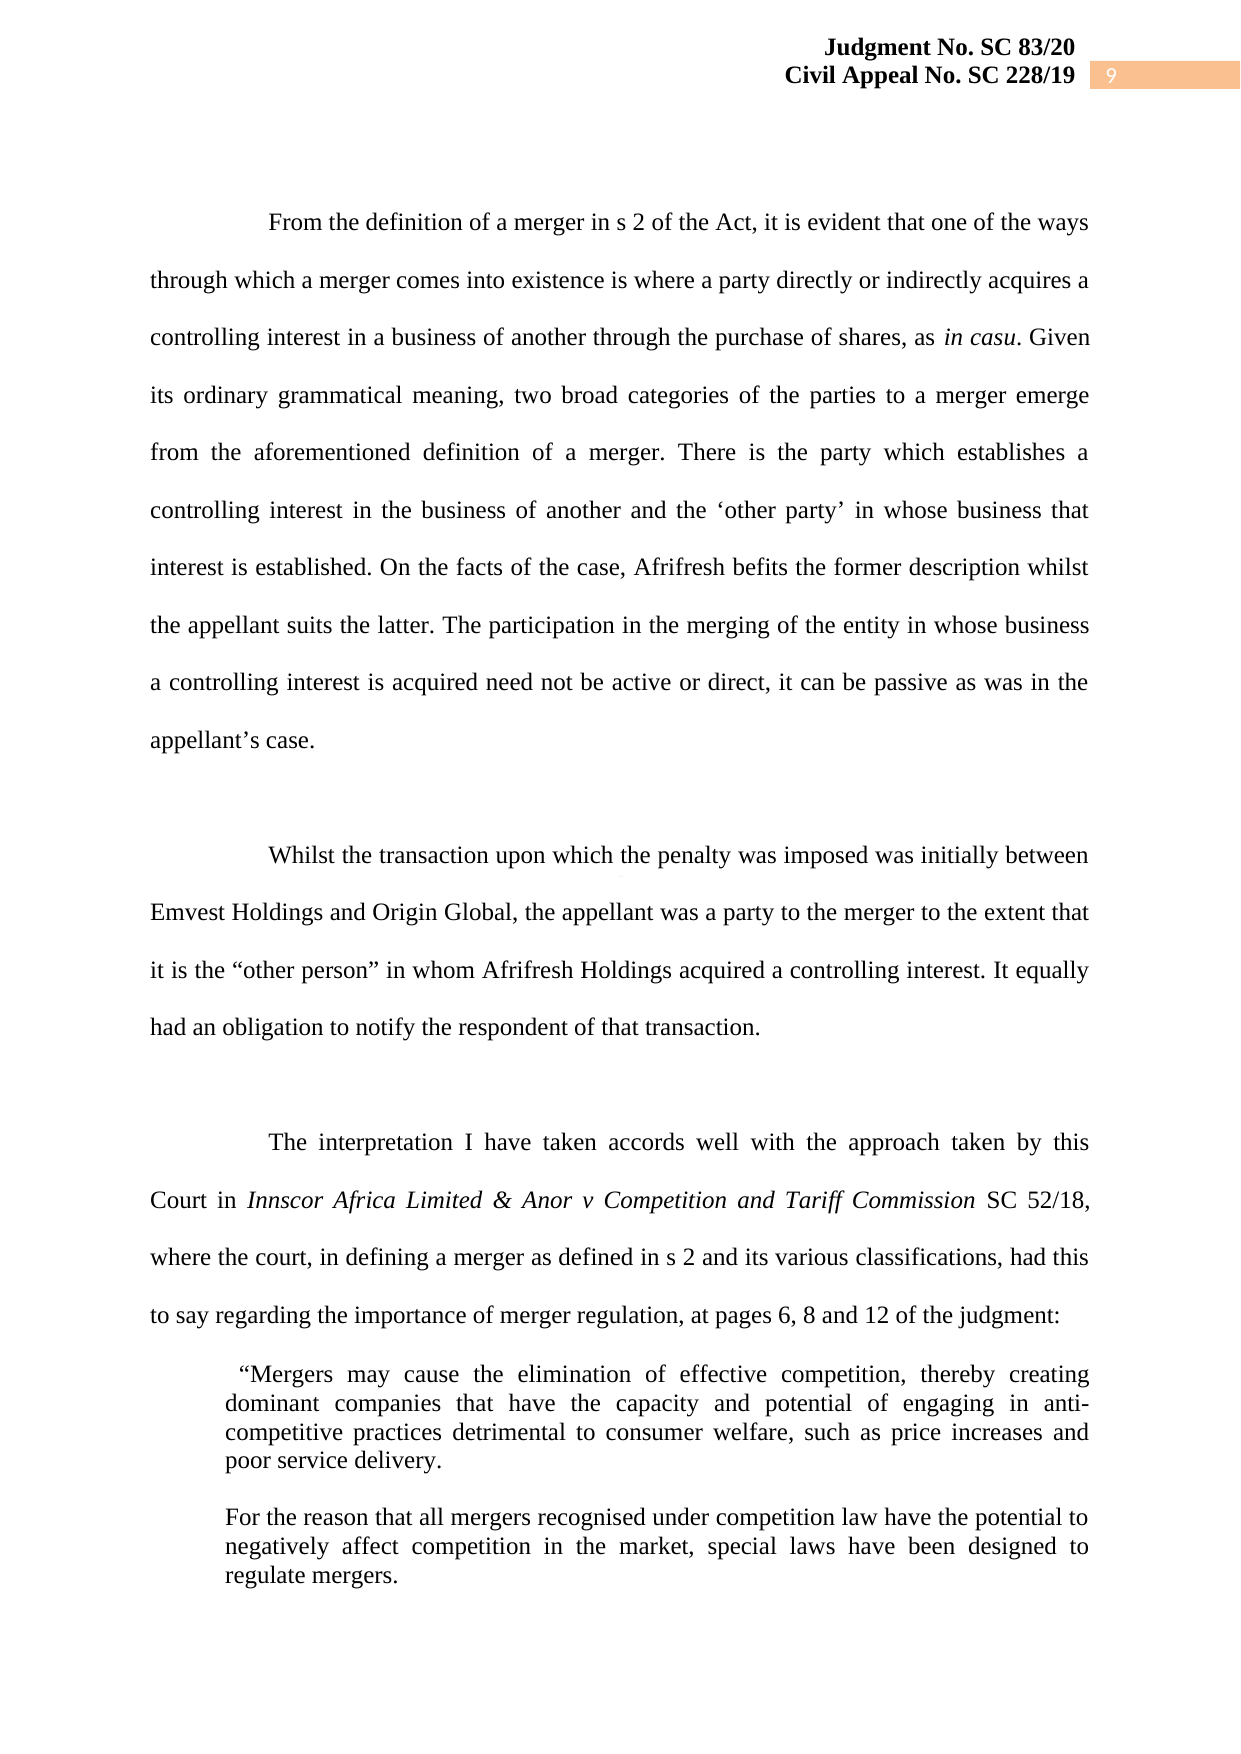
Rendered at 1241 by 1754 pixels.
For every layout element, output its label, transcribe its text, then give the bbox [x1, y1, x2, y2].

text “Mergers may cause the elimination of effective competition, thereby creating dominant companies that have the capacity and potential of engaging in anti-competitive practices detrimental to consumer welfare, such as price increases and poor service delivery. [225, 1359, 1090, 1474]
text For the reason that all mergers recognised under competition law have the potential to negatively affect competition in the market, special laws have been designed to regulate mergers. [225, 1502, 1090, 1588]
text The interpretation I have taken accords well with the approach taken by this Court in Innscor Africa Limited & Anor v Competition and Tariff Commission SC 52/18, where the court, in defining a merger as defined in s 2 and its various classifications, had this to say regarding the importance of merger regulation, at pages 6, 8 and 12 of the judgment: [150, 1127, 1090, 1329]
text From the definition of a merger in s 2 of the Act, it is evident that one of the ways through which a merger comes into existence is where a party directly or indirectly acquires a controlling interest in a business of another through the purchase of shares, as in casu. Given its ordinary grammatical meaning, two broad categories of the parties to a merger emerge from the aforementioned definition of a merger. There is the party which establishes a controlling interest in the business of another and the ‘other party’ in whose business that interest is established. On the facts of the case, Afrifresh befits the former description whilst the appellant suits the latter. The participation in the merging of the entity in whose business a controlling interest is acquired need not be active or direct, it can be passive as was in the appellant’s case. [150, 207, 1090, 754]
text Whilst the transaction upon which the penalty was imposed was initially between Emvest Holdings and Origin Global, the appellant was a party to the merger to the extent that it is the “other person” in whom Afrifresh Holdings acquired a controlling interest. It equally had an obligation to notify the respondent of that transaction. [150, 840, 1090, 1041]
